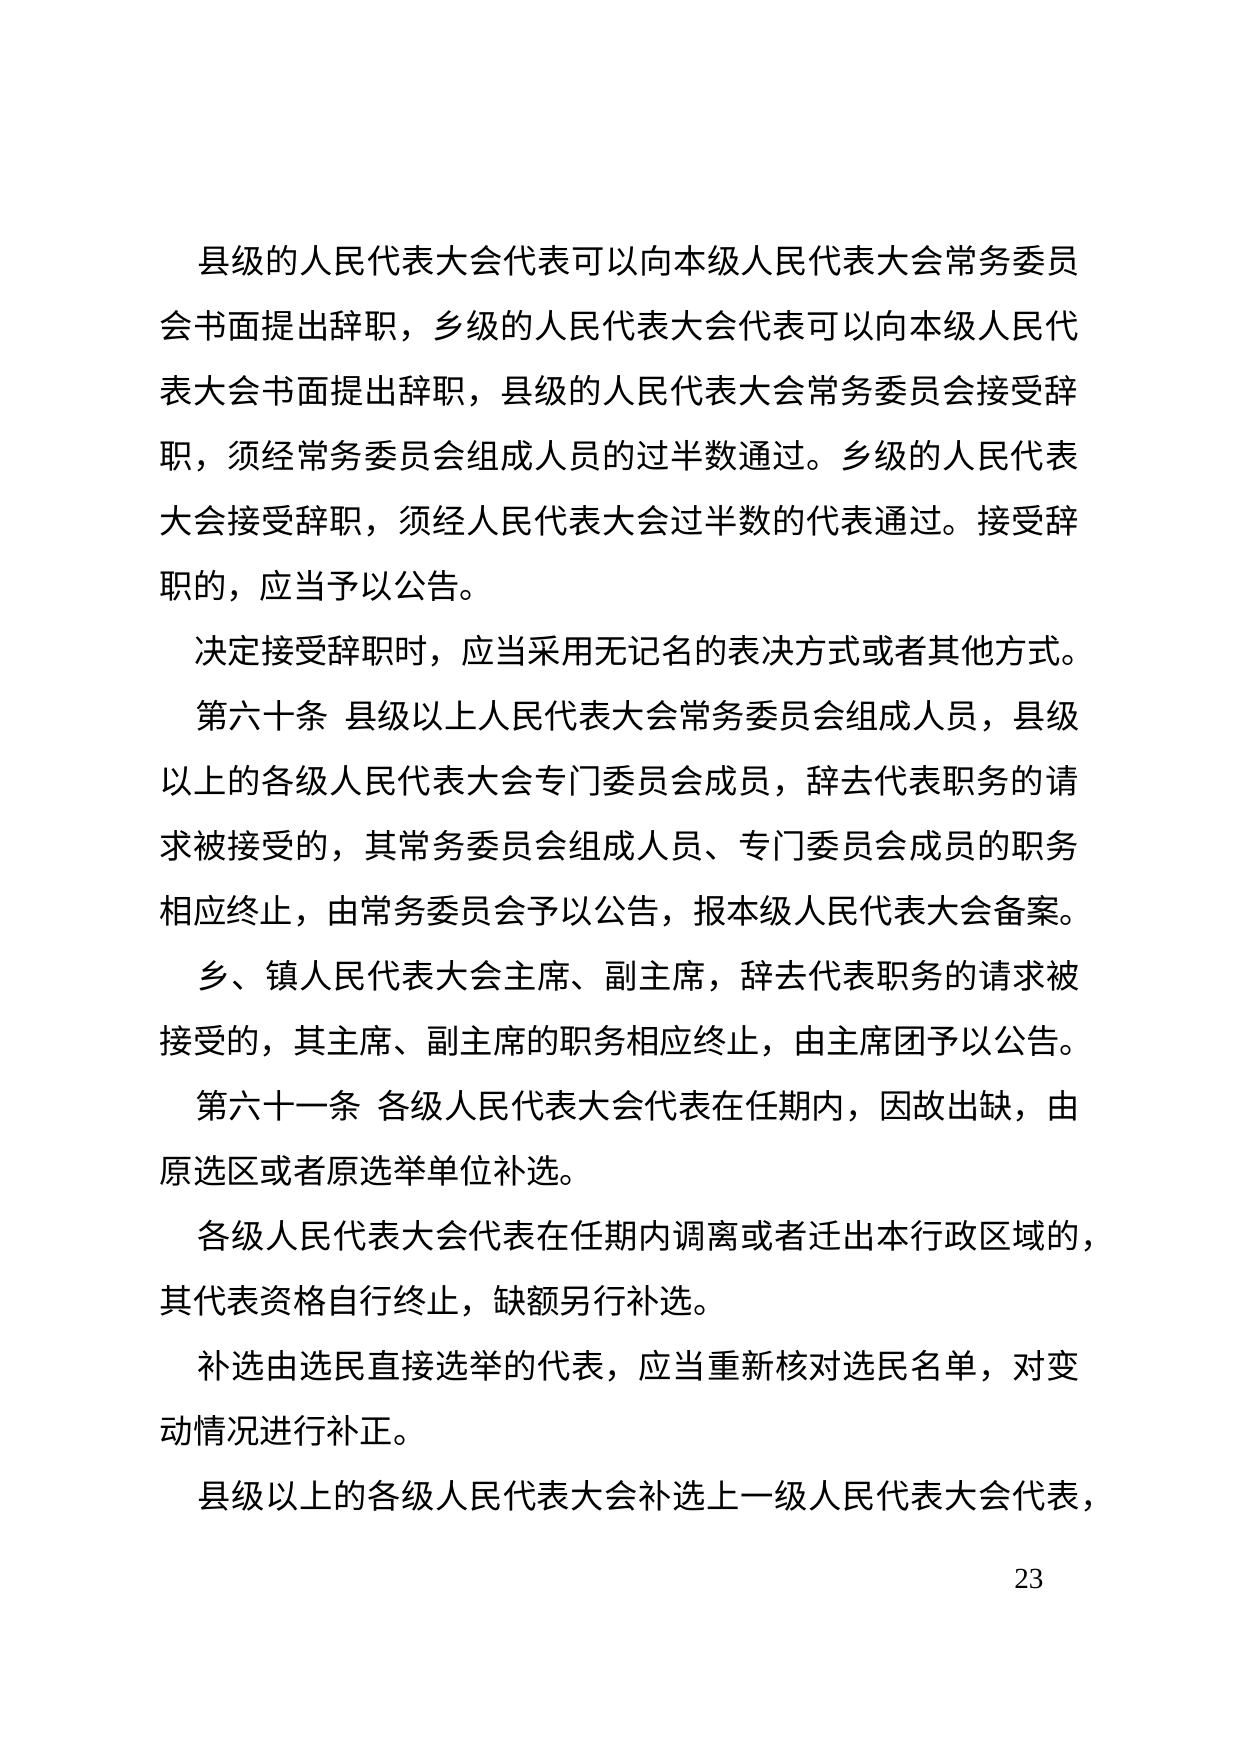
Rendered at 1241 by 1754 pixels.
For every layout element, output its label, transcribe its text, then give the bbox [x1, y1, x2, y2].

text 县级的人民代表大会代表可以向本级人民代表大会常务委员会书面提出辞职，乡级的人民代表大会代表可以向本级人民代表大会书面提出辞职，县级的人民代表大会常务委员会接受辞职，须经常务委员会组成人员的过半数通过。乡级的人民代表大会接受辞职，须经人民代表大会过半数的代表通过。接受辞职的，应当予以公告。 [159, 227, 1081, 617]
text 决定接受辞职时，应当采用无记名的表决方式或者其他方式。 [159, 617, 1081, 682]
text 第六十条 县级以上人民代表大会常务委员会组成人员，县级以上的各级人民代表大会专门委员会成员，辞去代表职务的请求被接受的，其常务委员会组成人员、专门委员会成员的职务相应终止，由常务委员会予以公告，报本级人民代表大会备案。 [159, 682, 1081, 942]
text 各级人民代表大会代表在任期内调离或者迁出本行政区域的，其代表资格自行终止，缺额另行补选。 [159, 1202, 1081, 1332]
text 乡、镇人民代表大会主席、副主席，辞去代表职务的请求被接受的，其主席、副主席的职务相应终止，由主席团予以公告。 [159, 942, 1081, 1072]
text 第六十一条 各级人民代表大会代表在任期内，因故出缺，由原选区或者原选举单位补选。 [159, 1072, 1081, 1202]
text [159, 1462, 1081, 1527]
text 补选由选民直接选举的代表，应当重新核对选民名单，对变动情况进行补正。 [159, 1332, 1081, 1462]
